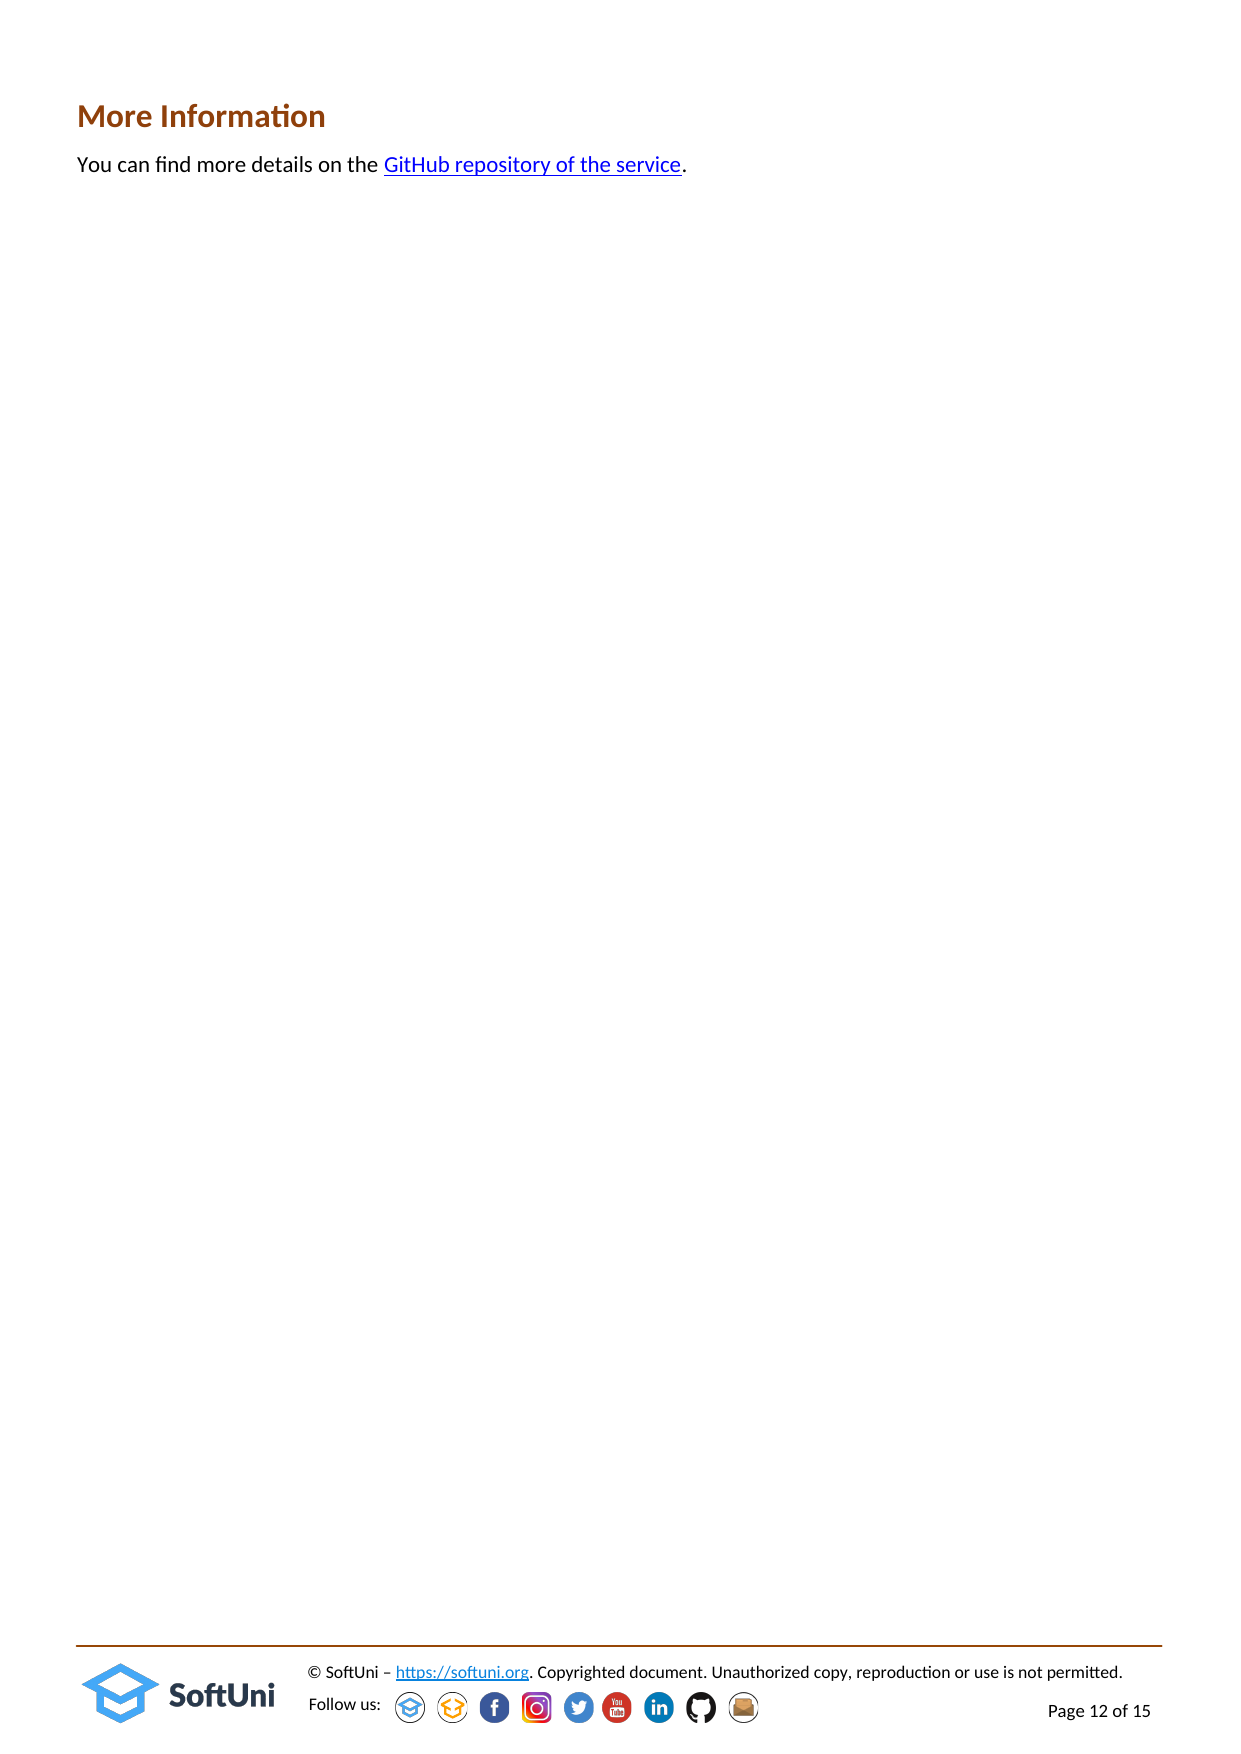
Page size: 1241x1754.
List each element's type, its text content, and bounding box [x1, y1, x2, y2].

picture [395, 1692, 425, 1723]
picture [479, 1692, 510, 1723]
picture [665, 1692, 674, 1701]
picture [522, 1692, 552, 1723]
picture [644, 1714, 653, 1723]
picture [602, 1692, 632, 1723]
picture [658, 1705, 667, 1714]
picture [686, 1692, 716, 1723]
picture [564, 1692, 594, 1723]
picture [75, 1658, 281, 1729]
picture [728, 1692, 759, 1723]
picture [665, 1714, 674, 1723]
text You can find more details on the GitHub repository of the service. [77, 151, 1163, 178]
picture [437, 1692, 468, 1723]
picture [644, 1692, 653, 1701]
subtitle More Information [77, 95, 1163, 136]
